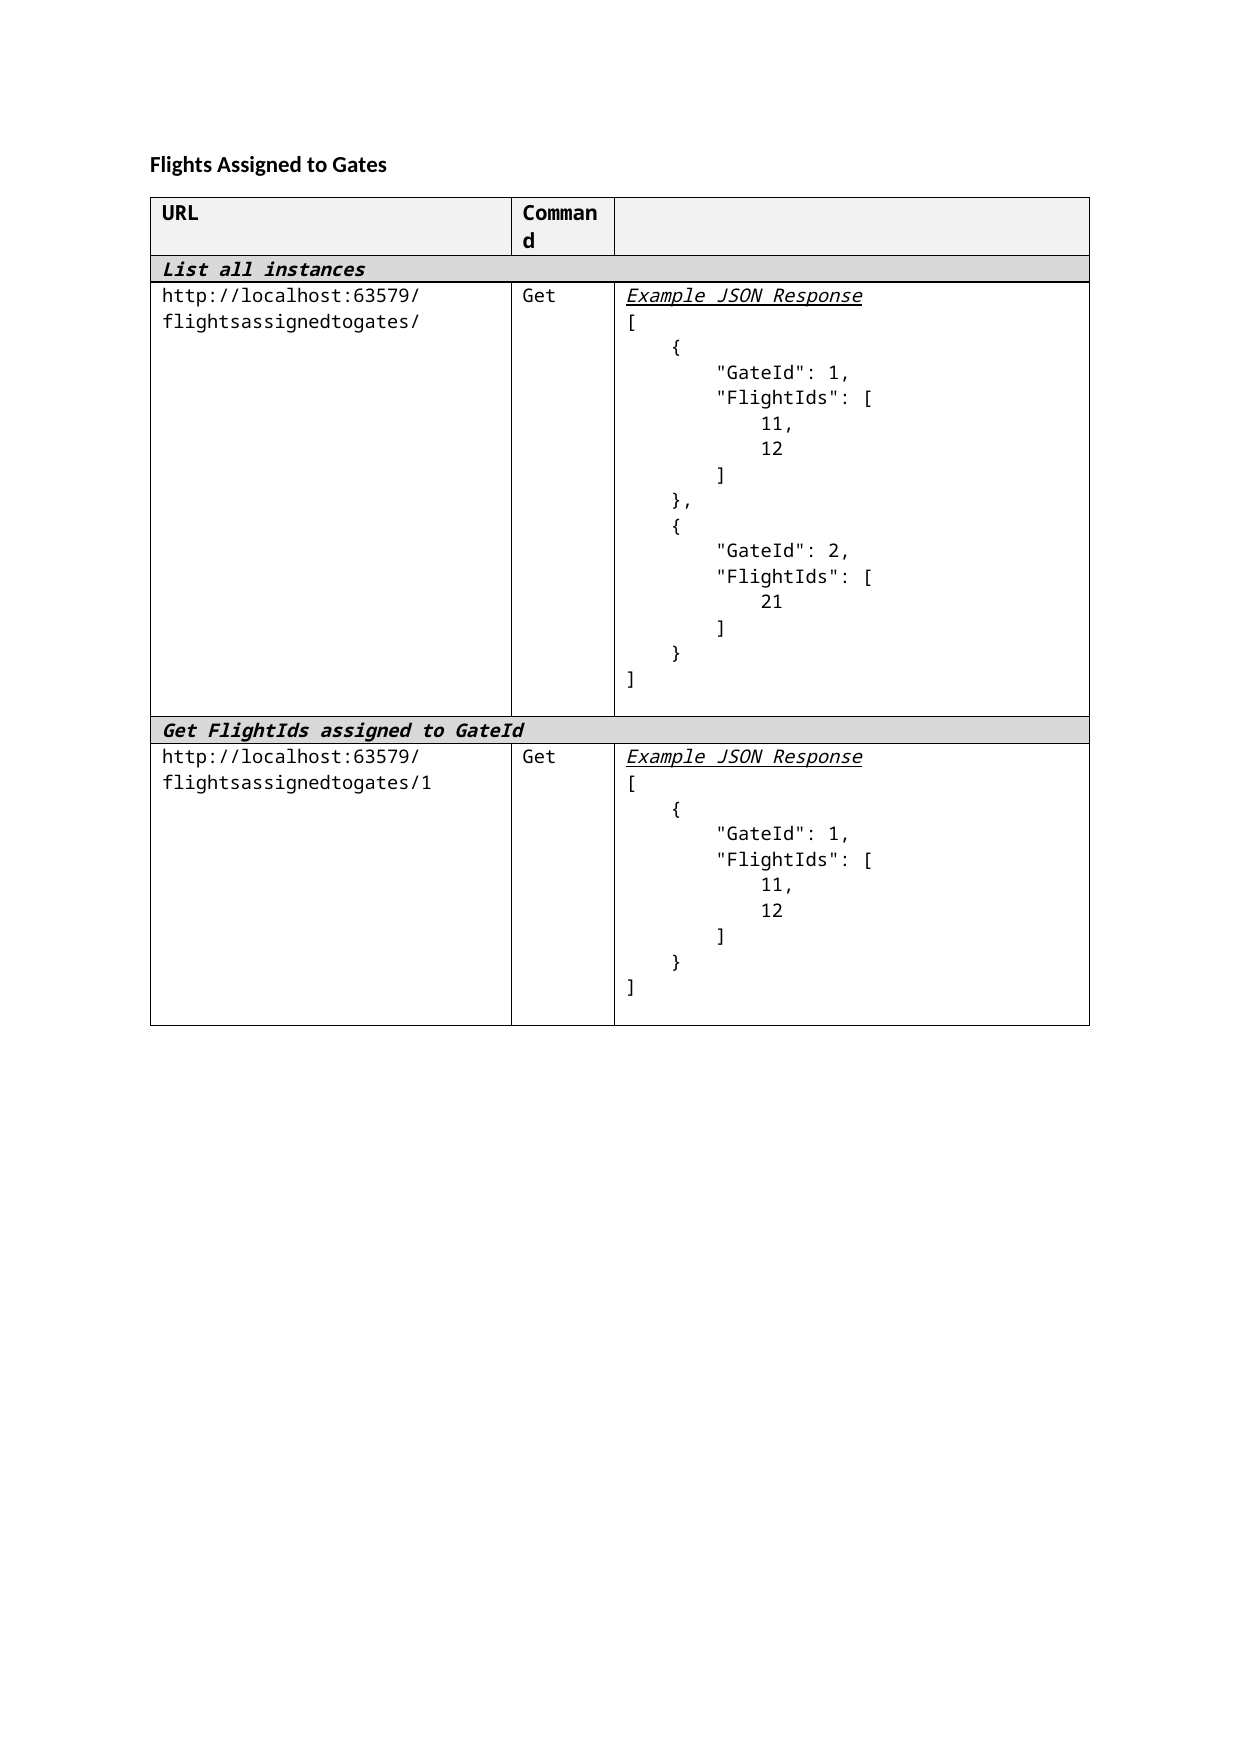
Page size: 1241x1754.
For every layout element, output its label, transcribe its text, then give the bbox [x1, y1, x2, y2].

table_cell Get [512, 283, 614, 716]
table_header Command [512, 198, 614, 255]
table_cell Get [512, 744, 614, 1024]
table_cell Example JSON Response [ { "GateId": 1, "FlightIds": [ 11, 12 ] }, { "GateId": 2, "FlightIds": [ 21 ] } ] [615, 283, 1089, 716]
table_cell List all instances [151, 256, 1089, 281]
table_cell http://localhost:63579/ flightsassignedtogates/1 [151, 744, 511, 1024]
table_header URL [151, 198, 511, 255]
table_cell Get FlightIds assigned to GateId [151, 717, 1089, 743]
table_header [615, 198, 1089, 255]
table_cell http://localhost:63579/ flightsassignedtogates/ [151, 283, 511, 716]
text Flights Assigned to Gates [150, 150, 1090, 178]
table_cell Example JSON Response [ { "GateId": 1, "FlightIds": [ 11, 12 ] } ] [615, 744, 1089, 1024]
